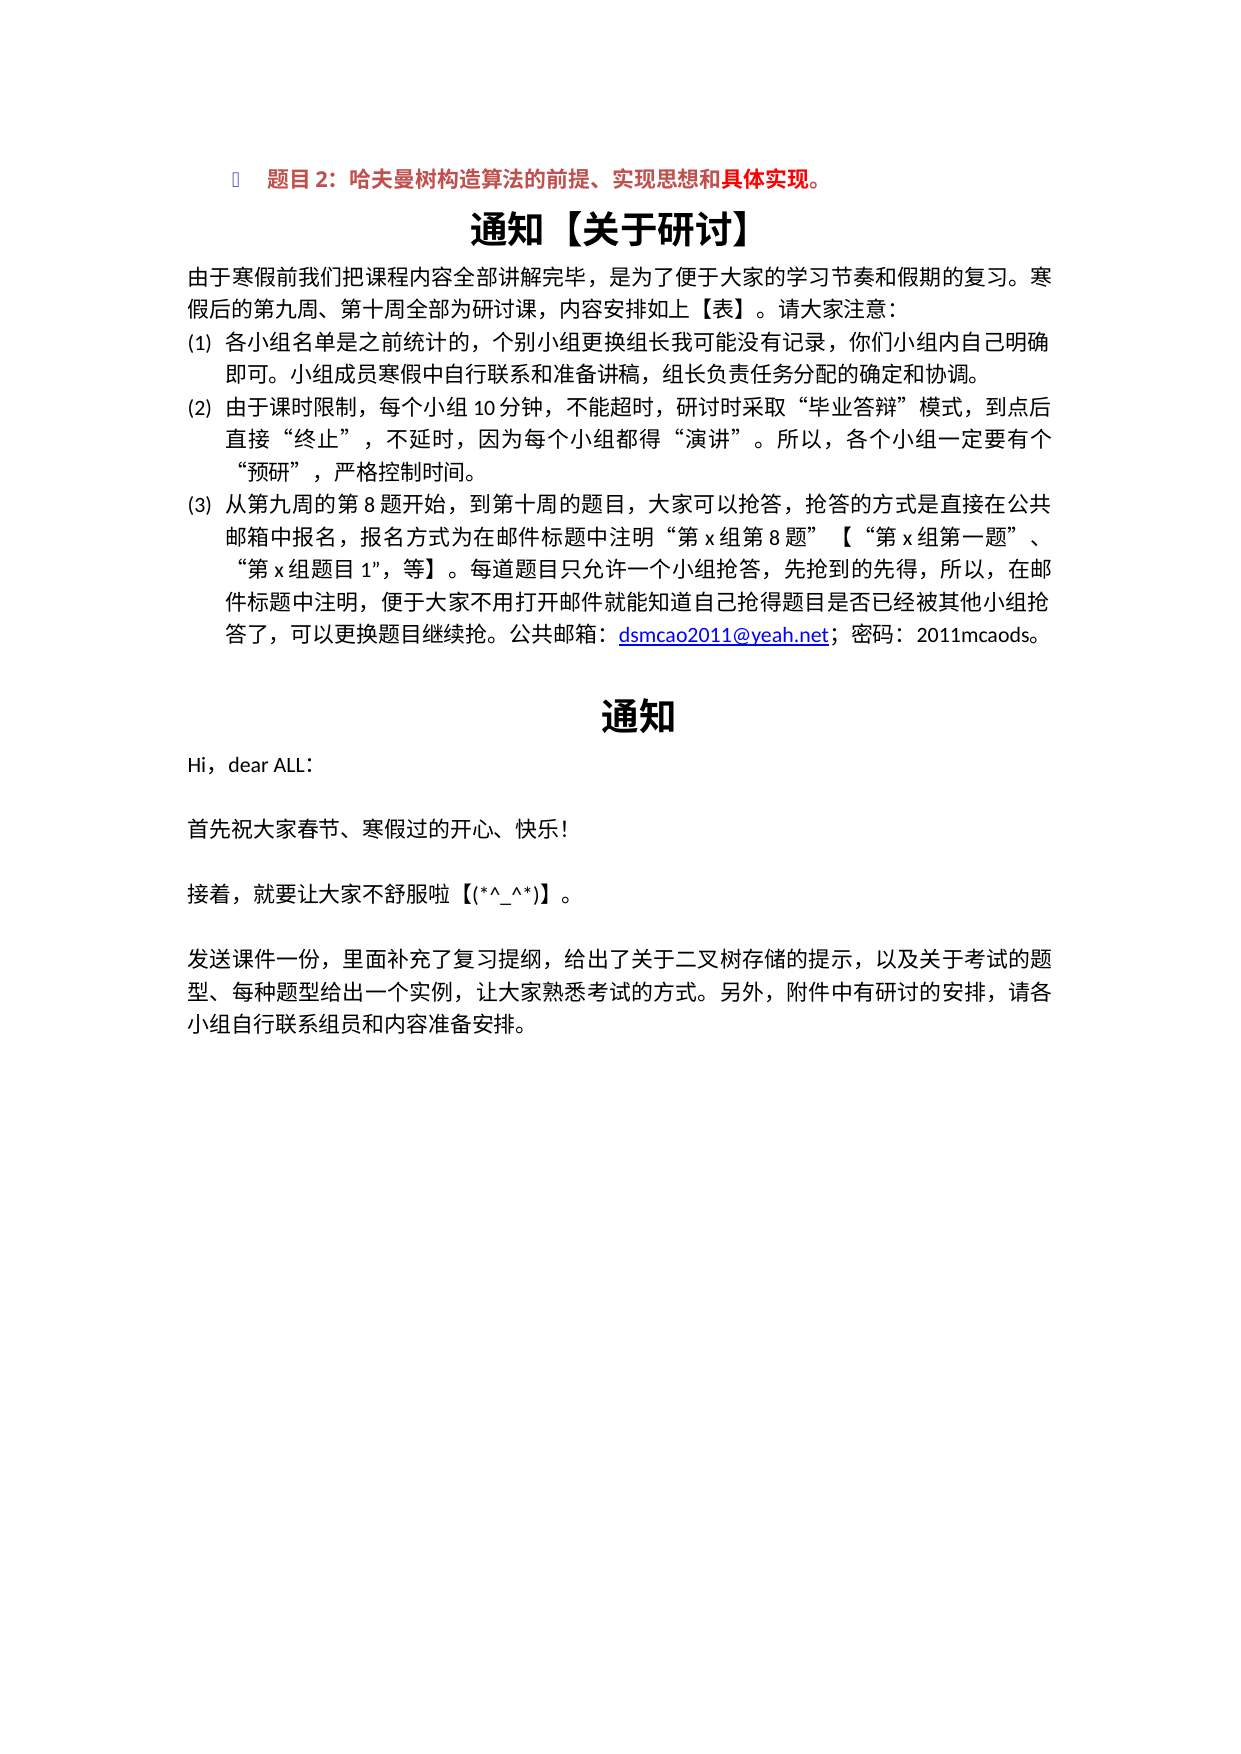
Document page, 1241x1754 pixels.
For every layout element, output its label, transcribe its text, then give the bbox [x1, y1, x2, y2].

text 首先祝大家春节、寒假过的开心、快乐！ [187, 812, 1053, 844]
list 各小组名单是之前统计的，个别小组更换组长我可能没有记录，你们小组内自己明确即可。小组成员寒假中自行联系和准备讲稿，组长负责任务分配的确定和协调。 [187, 324, 1053, 389]
list 题目2：哈夫曼树构造算法的前提、实现思想和具体实现。 [232, 162, 1053, 194]
text Hi，dear ALL： [187, 747, 1053, 779]
list 从第九周的第8题开始，到第十周的题目，大家可以抢答，抢答的方式是直接在公共邮箱中报名，报名方式为在邮件标题中注明“第x组第8题”【“第x组第一题”、“第x组题目1”，等】。每道题目只允许一个小组抢答，先抢到的先得，所以，在邮件标题中注明，便于大家不用打开邮件就能知道自己抢得题目是否已经被其他小组抢答了，可以更换题目继续抢。公共邮箱：dsmcao2011@yeah.net；密码：2011mcaods。 [187, 487, 1053, 649]
text 接着，就要让大家不舒服啦【(*^_^*)】。 [187, 877, 1053, 909]
list 由于课时限制，每个小组10分钟，不能超时，研讨时采取“毕业答辩”模式，到点后直接“终止”，不延时，因为每个小组都得“演讲”。所以，各个小组一定要有个“预研”，严格控制时间。 [187, 389, 1053, 487]
text 发送课件一份，里面补充了复习提纲，给出了关于二叉树存储的提示，以及关于考试的题型、每种题型给出一个实例，让大家熟悉考试的方式。另外，附件中有研讨的安排，请各小组自行联系组员和内容准备安排。 [187, 942, 1053, 1039]
text 通知【关于研讨】 [187, 194, 1053, 259]
list 通知 [225, 682, 1053, 747]
text 由于寒假前我们把课程内容全部讲解完毕，是为了便于大家的学习节奏和假期的复习。寒假后的第九周、第十周全部为研讨课，内容安排如上【表】。请大家注意： [187, 259, 1053, 324]
